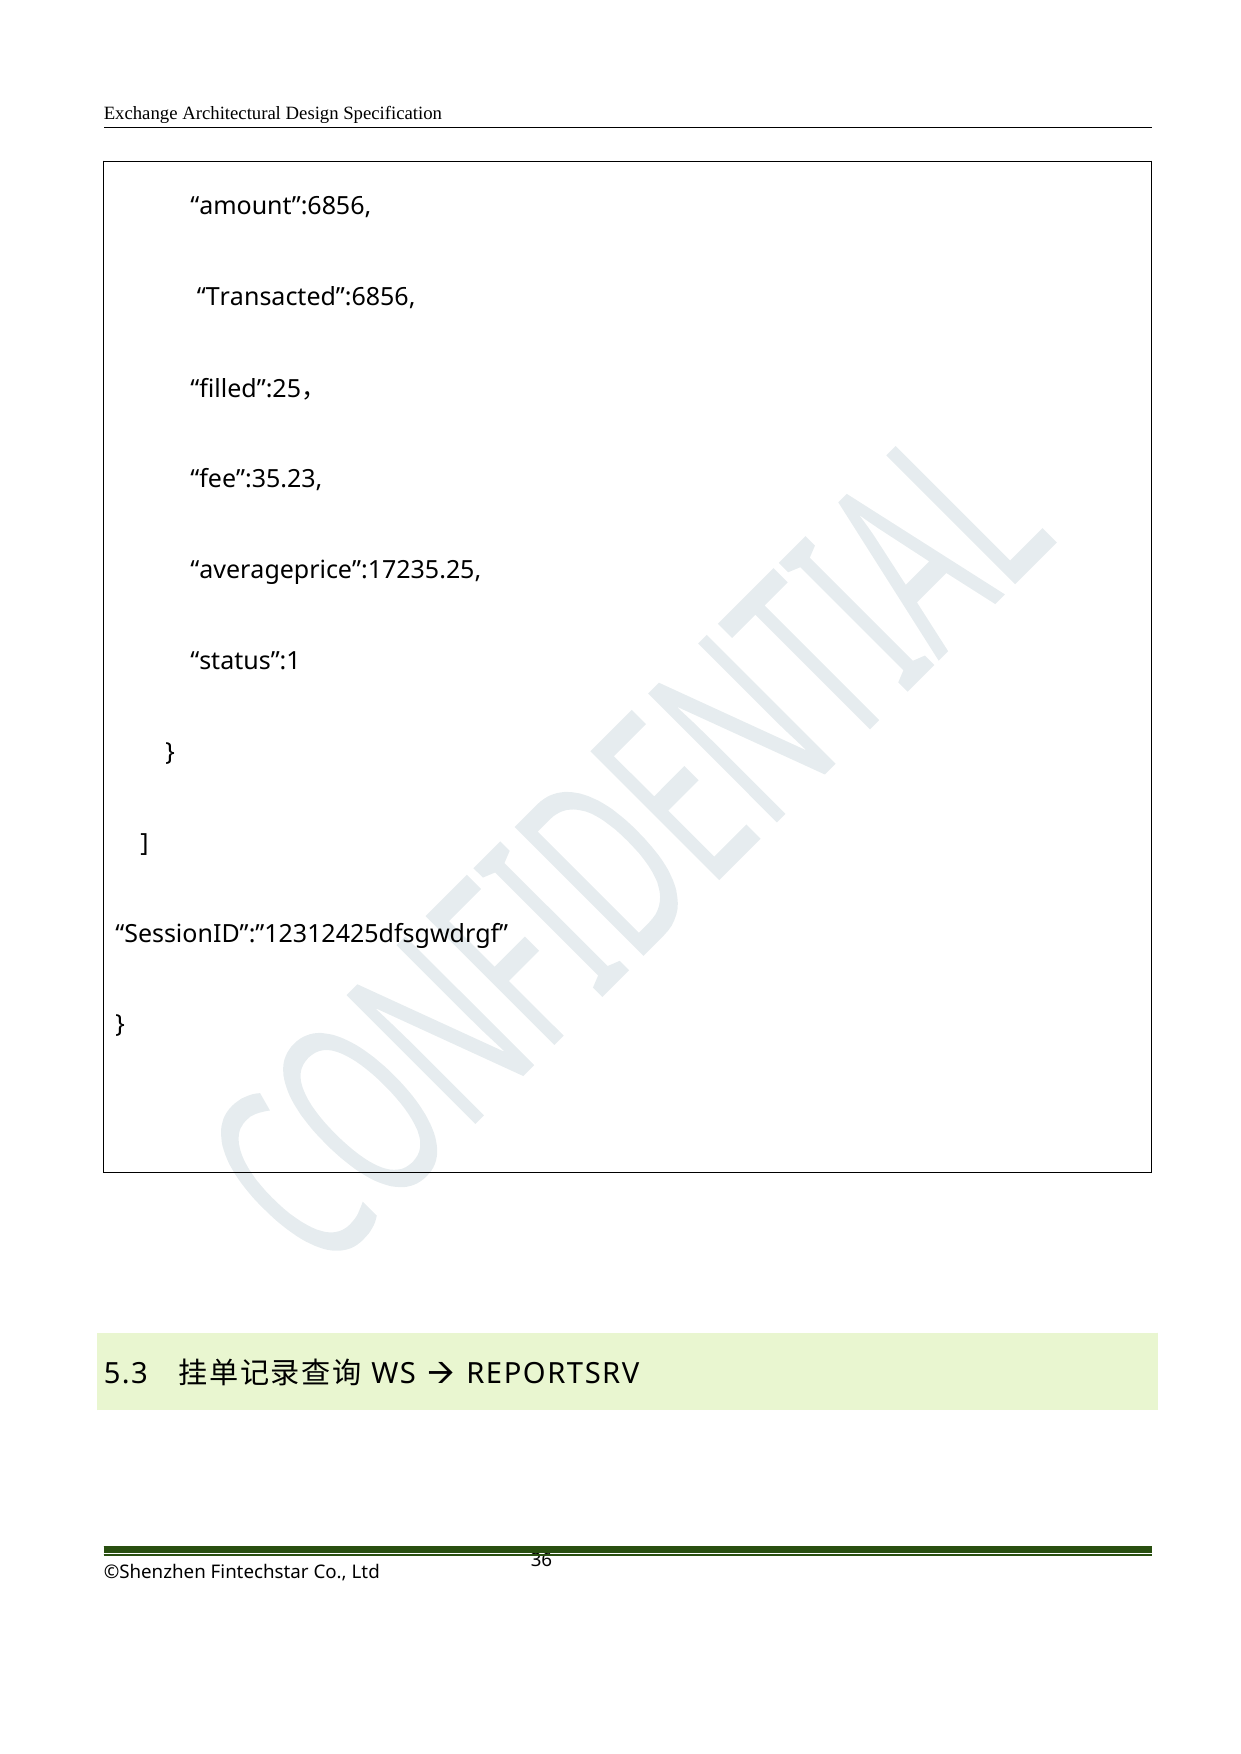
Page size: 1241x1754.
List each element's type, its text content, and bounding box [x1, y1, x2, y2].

subtitle 挂单记录查询 WS ReportSrv [104, 1339, 1152, 1404]
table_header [104, 162, 1151, 1172]
